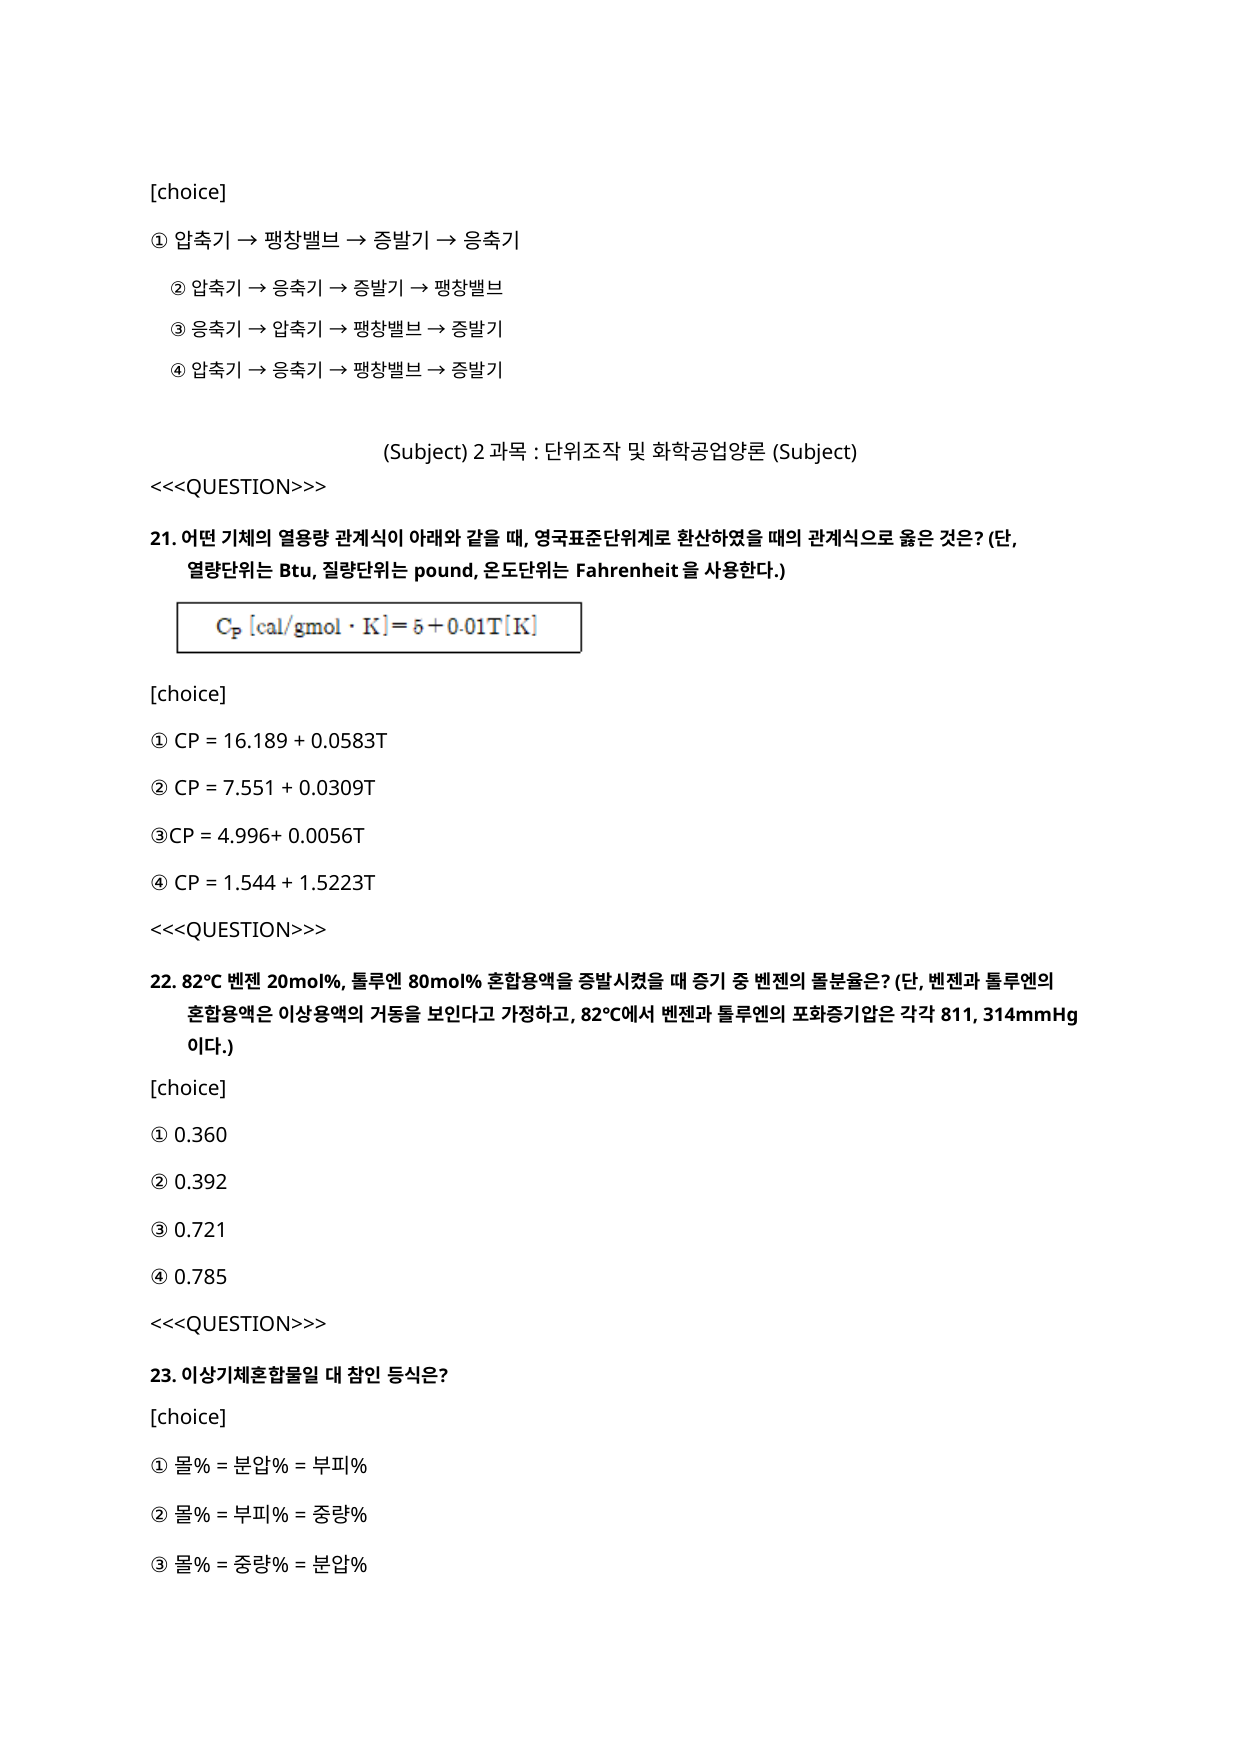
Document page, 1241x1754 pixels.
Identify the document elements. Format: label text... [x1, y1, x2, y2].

text ① 압축기 → 팽창밸브 → 증발기 → 응축기 [150, 224, 1090, 255]
text [choice] [150, 1073, 1090, 1101]
text ④ 0.785 [150, 1262, 1090, 1291]
text ② 압축기 → 응축기 → 증발기 → 팽창밸브 [150, 274, 1090, 301]
text 21. 어떤 기체의 열용량 관계식이 아래와 같을 때, 영국표준단위계로 환산하였을 때의 관계식으로 옳은 것은? (단, 열량단위는 Btu, 질량단위는 pound, 온도단위는 Fahrenheit을 사용한다.) [150, 523, 1090, 583]
text ② CP = 7.551 + 0.0309T [150, 773, 1090, 802]
text ④ 압축기 → 응축기 → 팽창밸브 → 증발기 [150, 356, 1090, 383]
text ③ 응축기 → 압축기 → 팽창밸브 → 증발기 [150, 315, 1090, 342]
text ③ 몰% = 중량% = 분압% [150, 1548, 1090, 1578]
text ④ CP = 1.544 + 1.5223T [150, 868, 1090, 896]
text ① CP = 16.189 + 0.0583T [150, 726, 1090, 754]
text [choice] [150, 1402, 1090, 1430]
text ② 0.392 [150, 1167, 1090, 1196]
text <<<QUESTION>>> [150, 472, 1090, 500]
text ① 0.360 [150, 1120, 1090, 1149]
text <<<QUESTION>>> [150, 1309, 1090, 1338]
text 22. 82℃ 벤젠 20mol%, 톨루엔 80mol% 혼합용액을 증발시켰을 때 증기 중 벤젠의 몰분율은? (단, 벤젠과 톨루엔의 혼합용액은 이상용액의 거동을 보인다고 가정하고, 82℃에서 벤젠과 톨루엔의 포화증기압은 각각 811, 314mmHg이다.) [150, 967, 1090, 1059]
text ① 몰% = 분압% = 부피% [150, 1449, 1090, 1479]
text ③ 0.721 [150, 1215, 1090, 1243]
picture [169, 597, 587, 660]
text [choice] [150, 177, 1090, 206]
text ② 몰% = 부피% = 중량% [150, 1498, 1090, 1529]
text ③CP = 4.996+ 0.0056T [150, 821, 1090, 849]
text <<<QUESTION>>> [150, 915, 1090, 944]
text 23. 이상기체혼합물일 대 참인 등식은? [150, 1361, 1090, 1388]
text (Subject) 2과목 : 단위조작 및 화학공업양론 (Subject) [150, 436, 1090, 466]
text [choice] [150, 679, 1090, 707]
